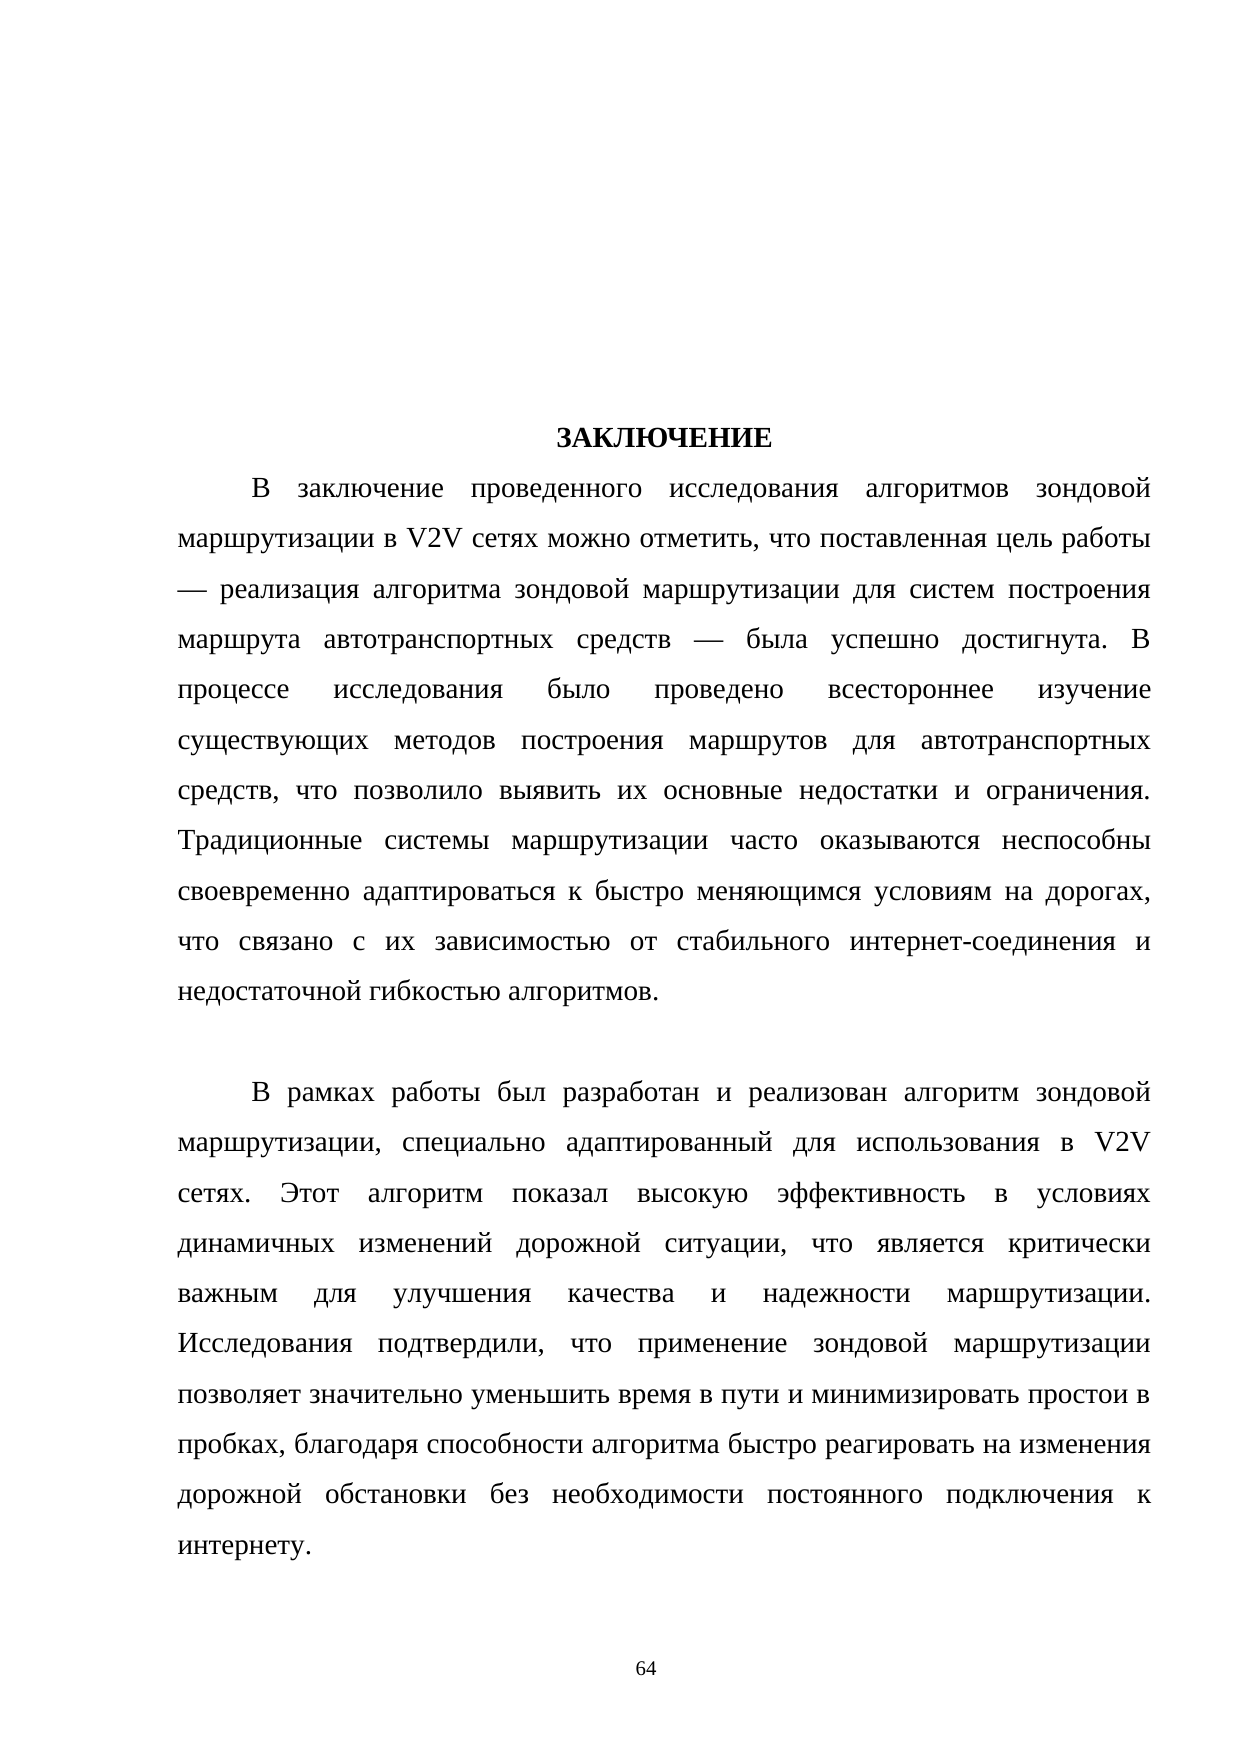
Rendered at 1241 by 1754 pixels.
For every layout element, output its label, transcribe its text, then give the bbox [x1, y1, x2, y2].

text В заключение проведенного исследования алгоритмов зондовой маршрутизации в V2V сетях можно отметить, что поставленная цель работы — реализация алгоритма зондовой маршрутизации для систем построения маршрута автотранспортных средств — была успешно достигнута. В процессе исследования было проведено всестороннее изучение существующих методов построения маршрутов для автотранспортных средств, что позволило выявить их основные недостатки и ограничения. Традиционные системы маршрутизации часто оказываются неспособны своевременно адаптироваться к быстро меняющимся условиям на дорогах, что связано с их зависимостью от стабильного интернет-соединения и недостаточной гибкостью алгоритмов. [177, 470, 1152, 1007]
text В рамках работы был разработан и реализован алгоритм зондовой маршрутизации, специально адаптированный для использования в V2V сетях. Этот алгоритм показал высокую эффективность в условиях динамичных изменений дорожной ситуации, что является критически важным для улучшения качества и надежности маршрутизации. Исследования подтвердили, что применение зондовой маршрутизации позволяет значительно уменьшить время в пути и минимизировать простои в пробках, благодаря способности алгоритма быстро реагировать на изменения дорожной обстановки без необходимости постоянного подключения к интернету. [177, 1074, 1152, 1560]
subtitle ЗАКЛЮЧЕНИЕ [177, 420, 1152, 453]
